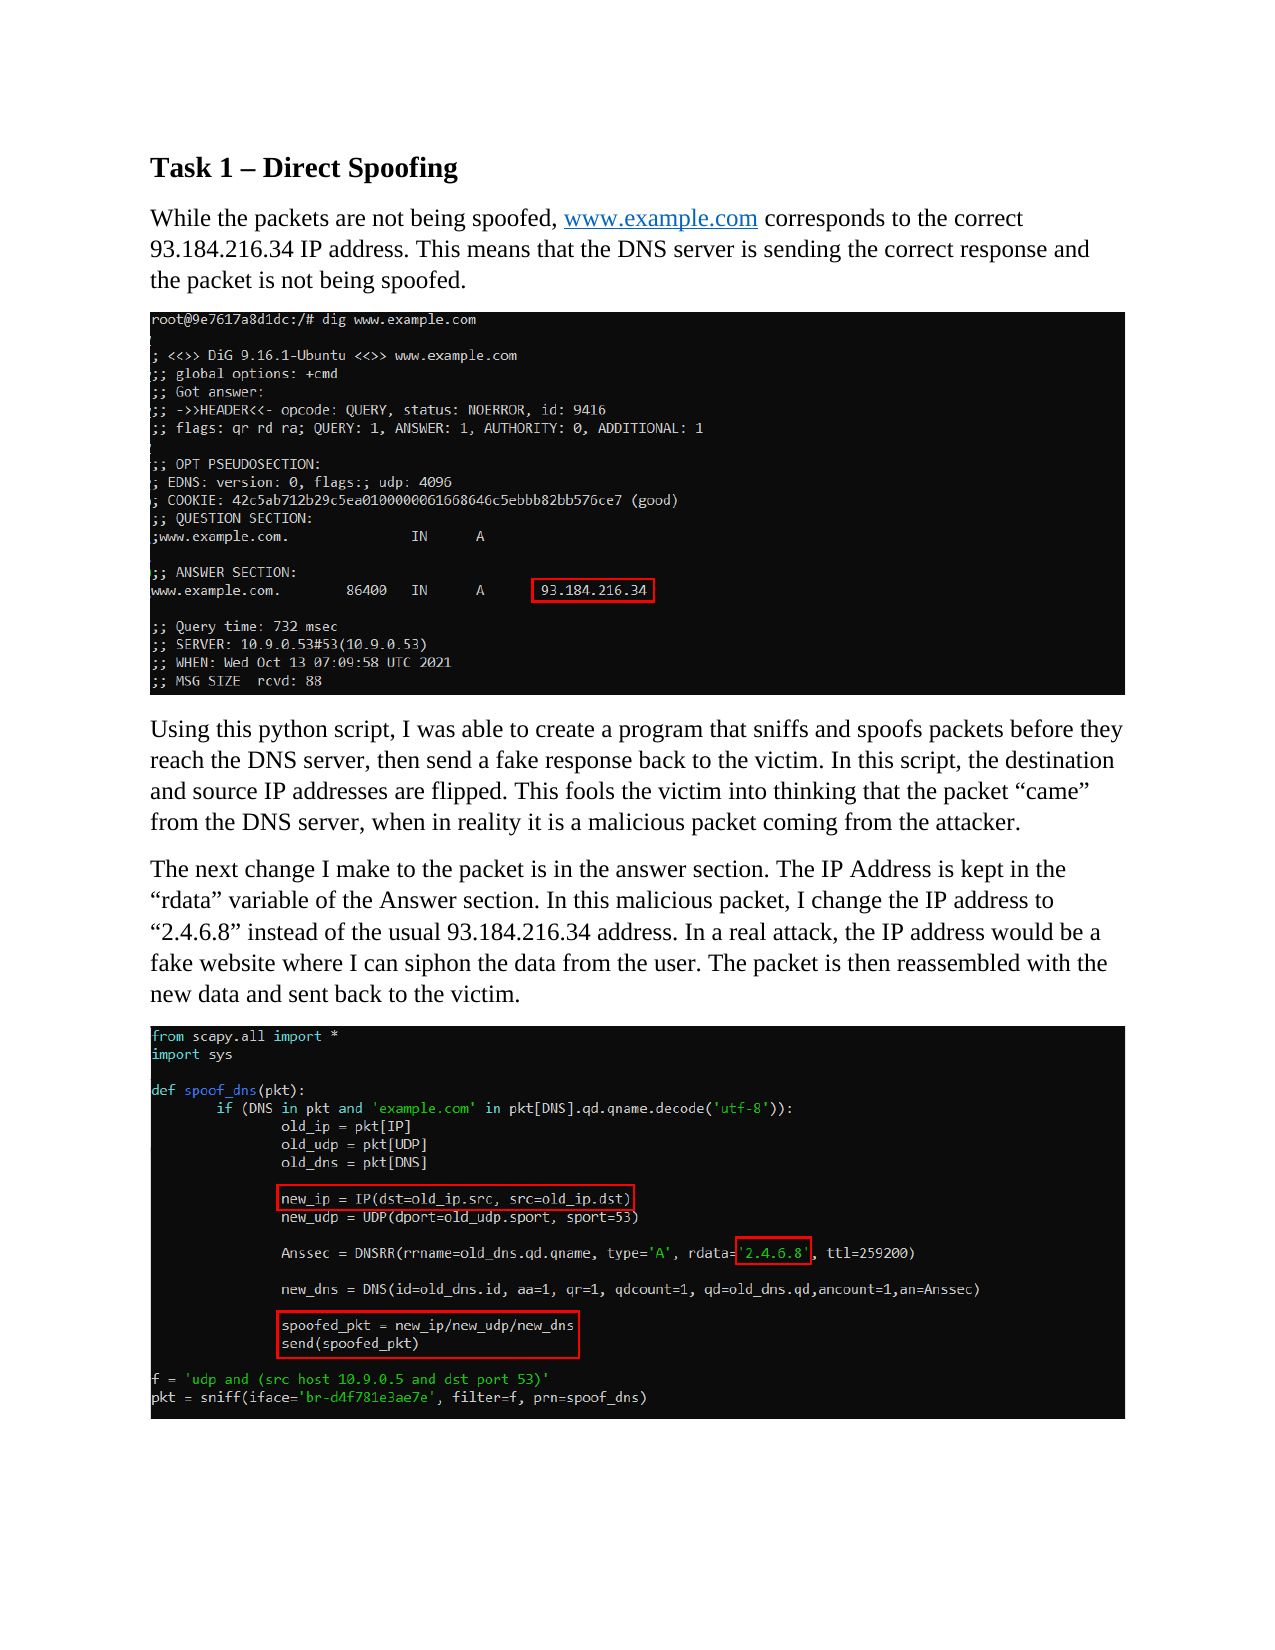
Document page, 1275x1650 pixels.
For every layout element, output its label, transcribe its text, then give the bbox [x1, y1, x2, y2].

text Using this python script, I was able to create a program that sniffs and spoofs packets before they reach the DNS server, then send a fake response back to the victim. In this script, the destination and source IP addresses are flipped. This fools the victim into thinking that the packet “came” from the DNS server, when in reality it is a malicious packet coming from the attacker. [150, 714, 1125, 836]
text Task 1 – Direct Spoofing [150, 150, 1125, 183]
text While the packets are not being spoofed, www.example.com corresponds to the correct 93.184.216.34 IP address. This means that the DNS server is sending the correct response and the packet is not being spoofed. [150, 203, 1125, 294]
picture [150, 312, 1125, 695]
picture [150, 1026, 1125, 1419]
text The next change I make to the packet is in the answer section. The IP Address is kept in the “rdata” variable of the Answer section. In this malicious packet, I change the IP address to “2.4.6.8” instead of the usual 93.184.216.34 address. In a real attack, the IP address would be a fake website where I can siphon the data from the user. The packet is then reassembled with the new data and sent back to the victim. [150, 854, 1125, 1007]
